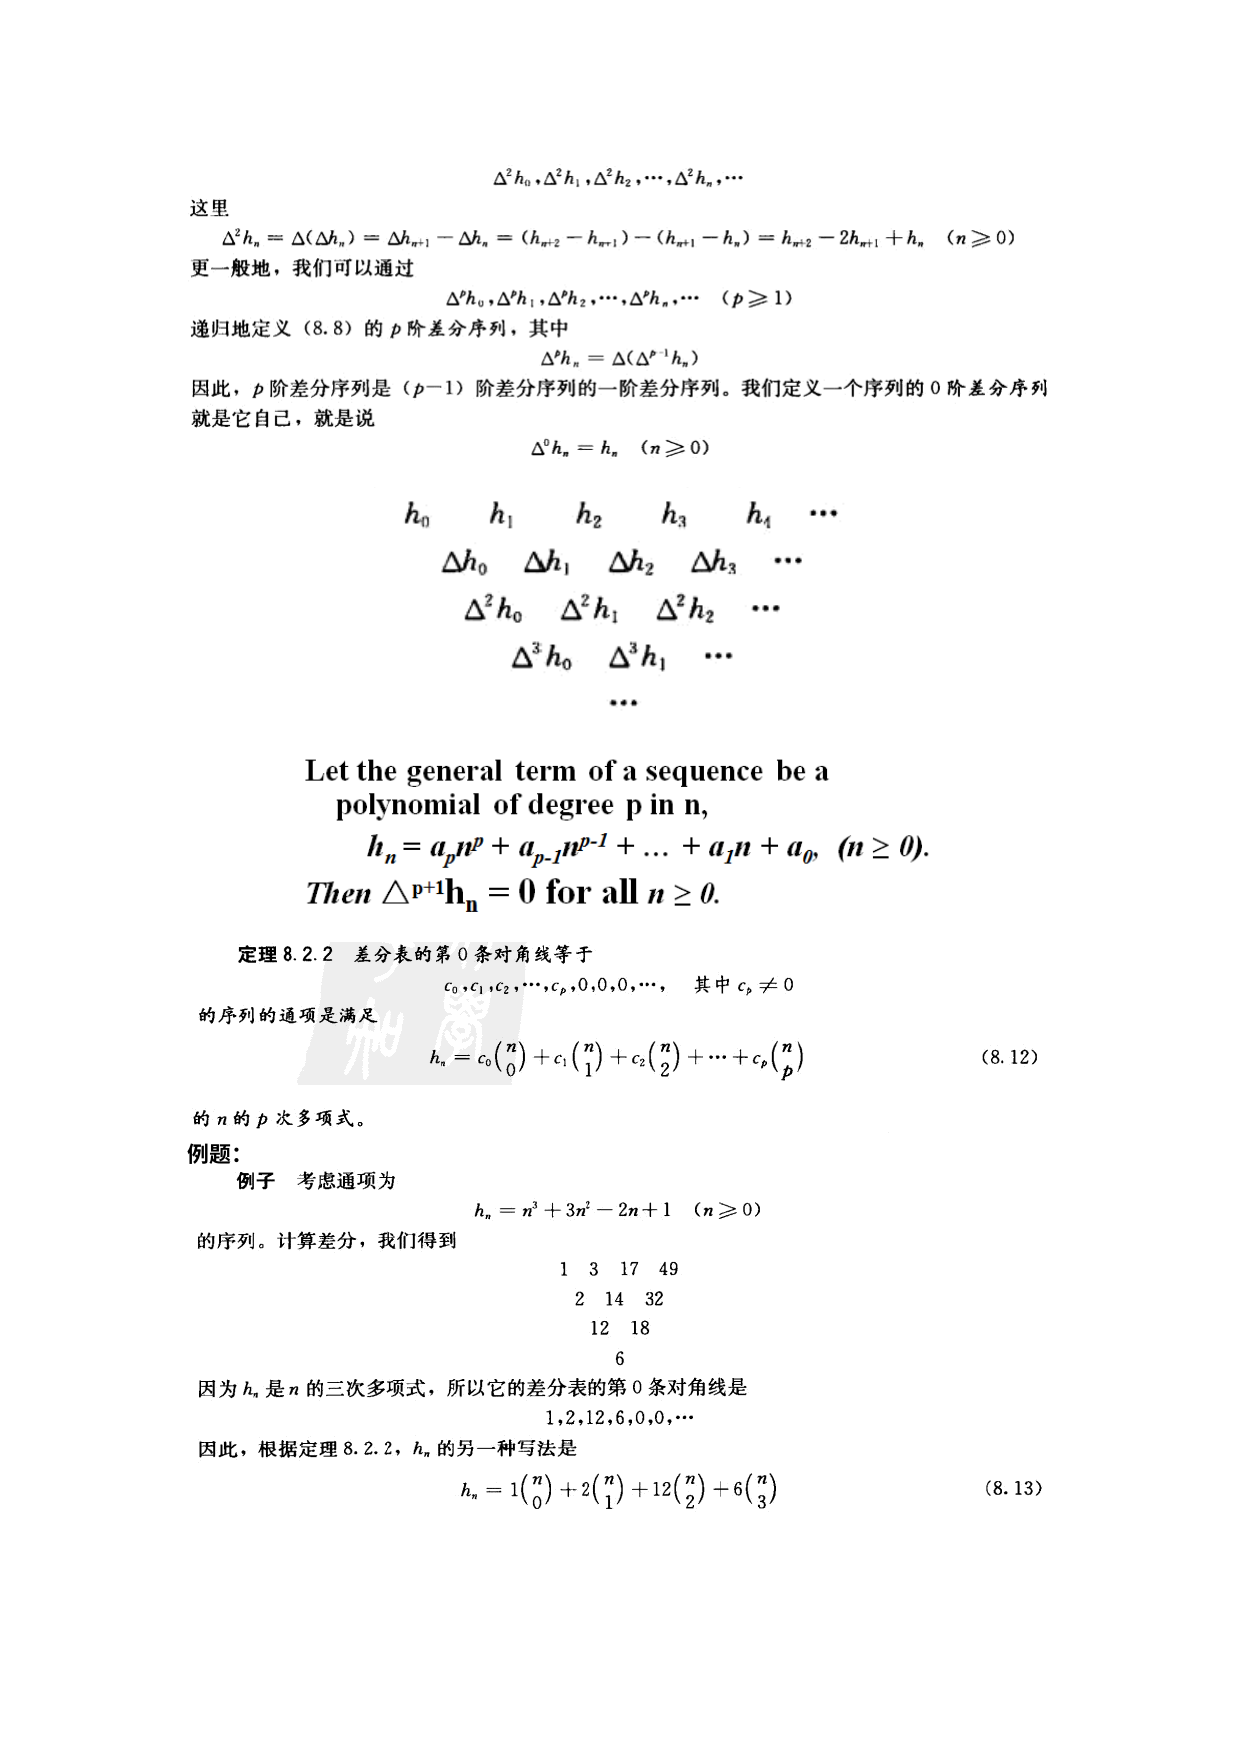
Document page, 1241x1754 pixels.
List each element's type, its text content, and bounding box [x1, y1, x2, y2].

picture [294, 747, 946, 913]
text 例题： [187, 1137, 1053, 1169]
